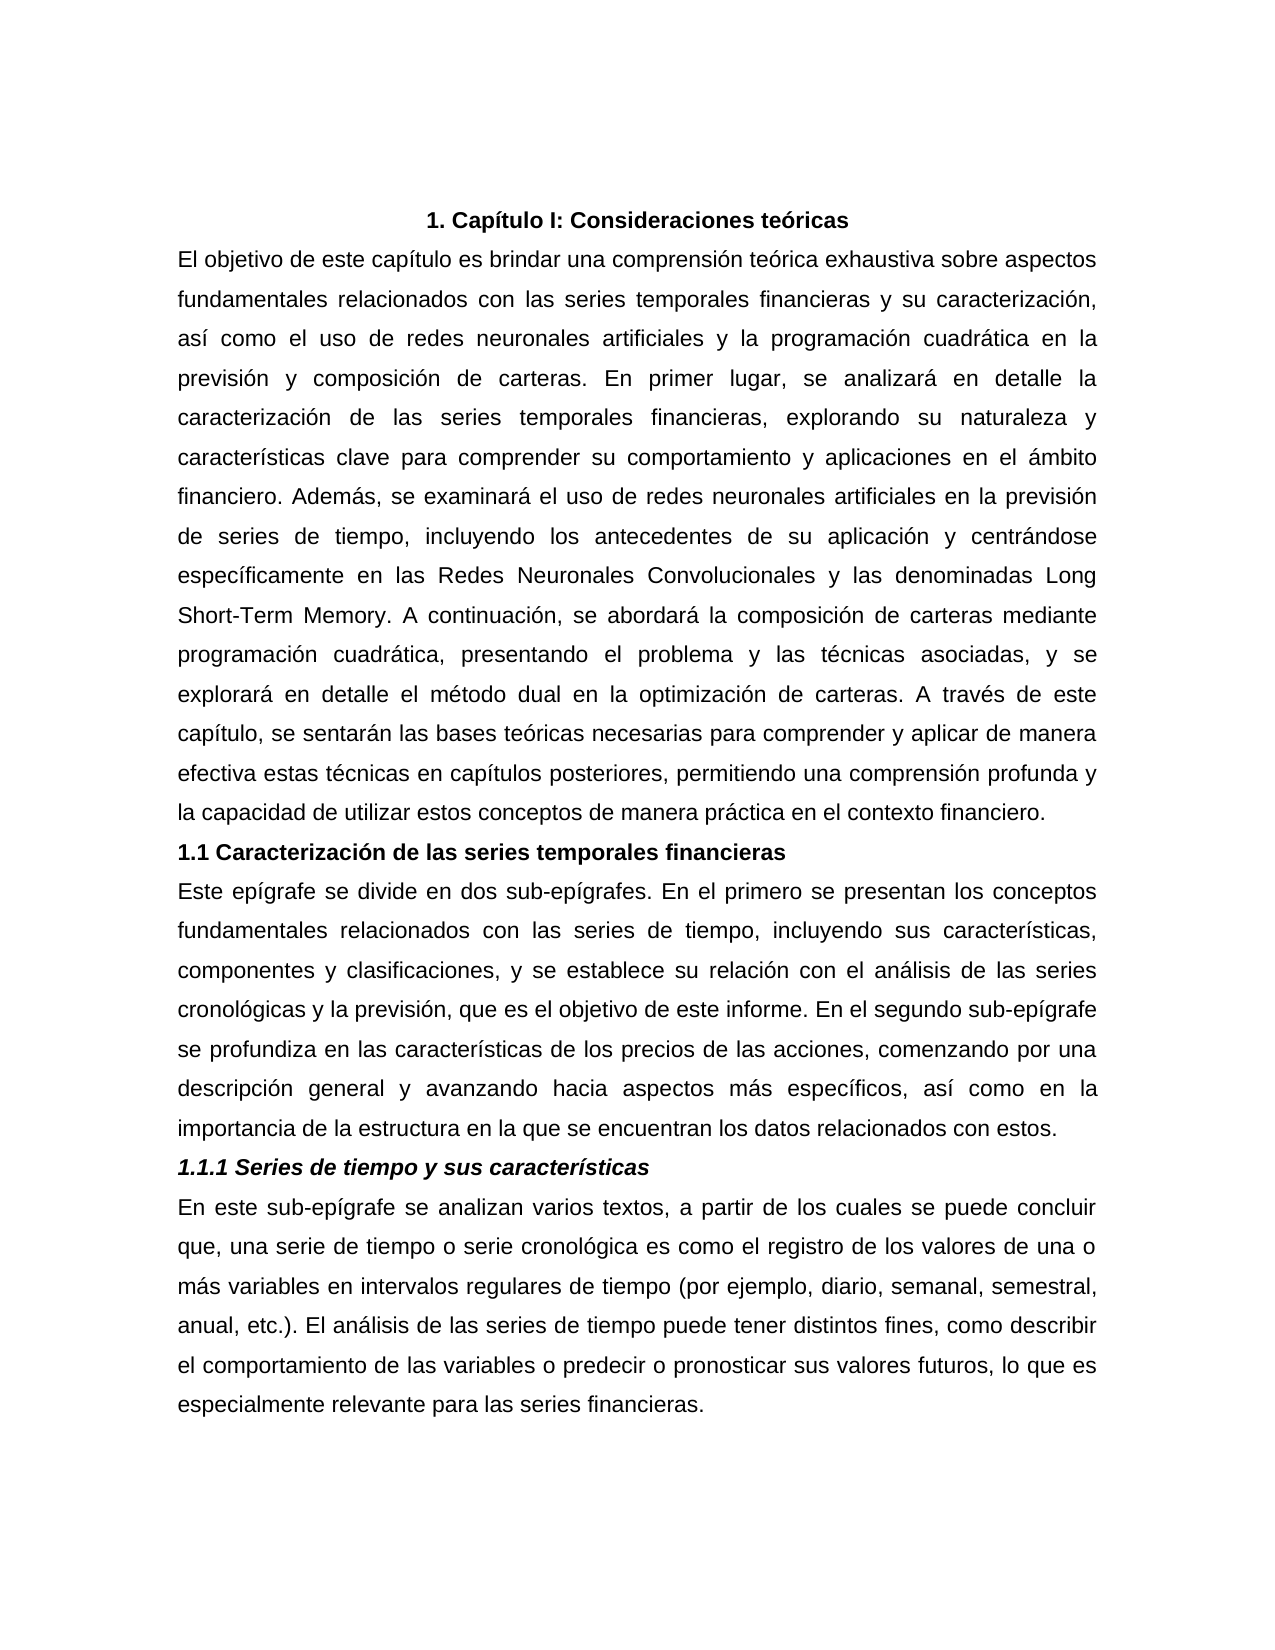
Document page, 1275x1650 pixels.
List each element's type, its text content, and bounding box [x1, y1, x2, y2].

text Este epígrafe se divide en dos sub-epígrafes. En el primero se presentan los conceptos fundamentales relacionados con las series de tiempo, incluyendo sus características, componentes y clasificaciones, y se establece su relación con el análisis de las series cronológicas y la previsión, que es el objetivo de este informe. En el segundo sub-epígrafe se profundiza en las características de los precios de las acciones, comenzando por una descripción general y avanzando hacia aspectos más específicos, así como en la importancia de la estructura en la que se encuentran los datos relacionados con estos. [177, 878, 1098, 1141]
text En este sub-epígrafe se analizan varios textos, a partir de los cuales se puede concluir que, una serie de tiempo o serie cronológica es como el registro de los valores de una o más variables en intervalos regulares de tiempo (por ejemplo, diario, semanal, semestral, anual, etc.). El análisis de las series de tiempo puede tener distintos fines, como describir el comportamiento de las variables o predecir o pronosticar sus valores futuros, lo que es especialmente relevante para las series financieras. [177, 1194, 1098, 1417]
subtitle 1.1 Caracterización de las series temporales financieras [177, 838, 1098, 865]
subtitle 1. Capítulo I: Consideraciones teóricas [177, 207, 1098, 233]
subtitle 1.1.1 Series de tiempo y sus características [177, 1154, 1098, 1181]
text El objetivo de este capítulo es brindar una comprensión teórica exhaustiva sobre aspectos fundamentales relacionados con las series temporales financieras y su caracterización, así como el uso de redes neuronales artificiales y la programación cuadrática en la previsión y composición de carteras. En primer lugar, se analizará en detalle la caracterización de las series temporales financieras, explorando su naturaleza y características clave para comprender su comportamiento y aplicaciones en el ámbito financiero. Además, se examinará el uso de redes neuronales artificiales en la previsión de series de tiempo, incluyendo los antecedentes de su aplicación y centrándose específicamente en las Redes Neuronales Convolucionales y las denominadas Long Short-Term Memory. A continuación, se abordará la composición de carteras mediante programación cuadrática, presentando el problema y las técnicas asociadas, y se explorará en detalle el método dual en la optimización de carteras. A través de este capítulo, se sentarán las bases teóricas necesarias para comprender y aplicar de manera efectiva estas técnicas en capítulos posteriores, permitiendo una comprensión profunda y la capacidad de utilizar estos conceptos de manera práctica en el contexto financiero. [177, 246, 1098, 825]
